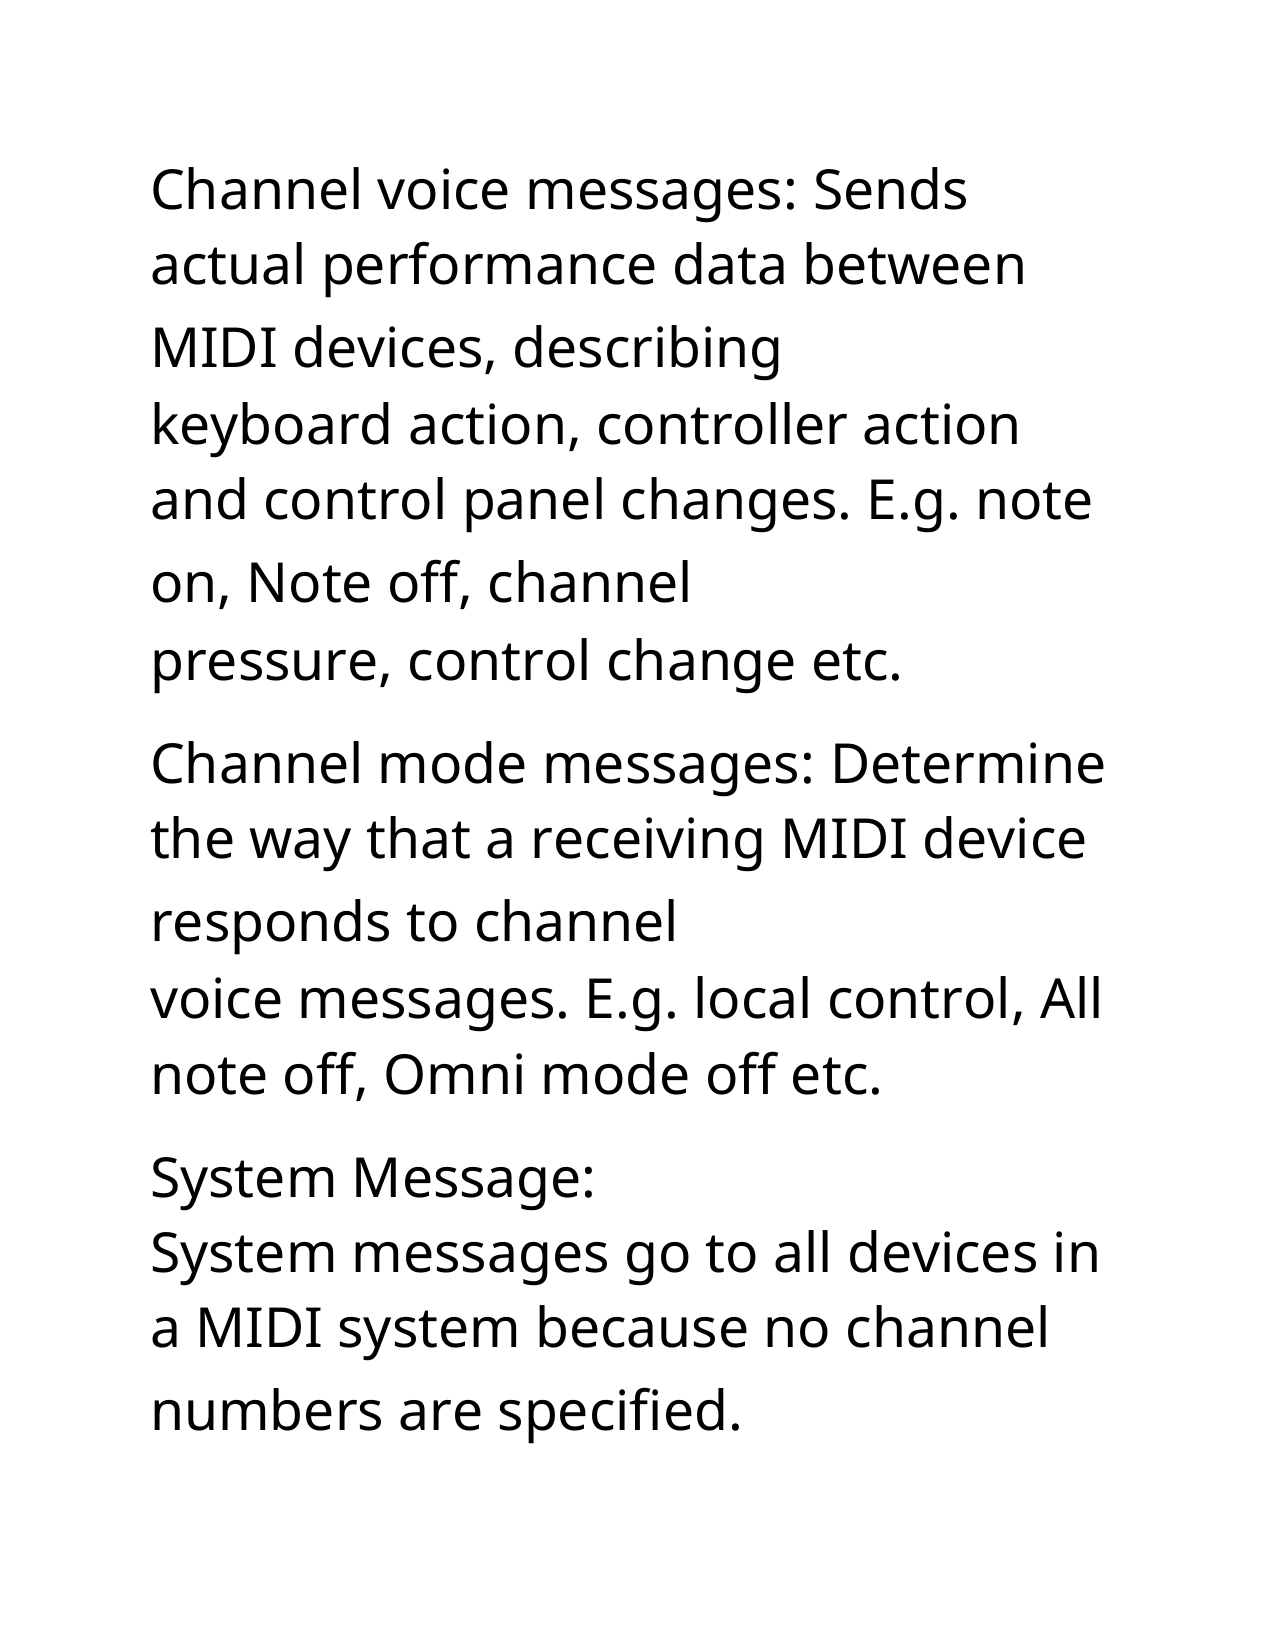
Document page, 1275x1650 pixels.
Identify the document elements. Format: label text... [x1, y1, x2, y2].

text Channel mode messages: Determine the way that a receiving MIDI device responds to channel [150, 724, 1125, 960]
text System Message: [150, 1138, 1125, 1213]
text keyboard action, controller action and control panel changes. E.g. note on, Note off, channel [150, 386, 1125, 621]
text voice messages. E.g. local control, All note off, Omni mode off etc. [150, 960, 1125, 1110]
text pressure, control change etc. [150, 621, 1125, 696]
text System messages go to all devices in a MIDI system because no channel numbers are specified. [150, 1213, 1125, 1449]
text Channel voice messages: Sends actual performance data between MIDI devices, describing [150, 150, 1125, 386]
